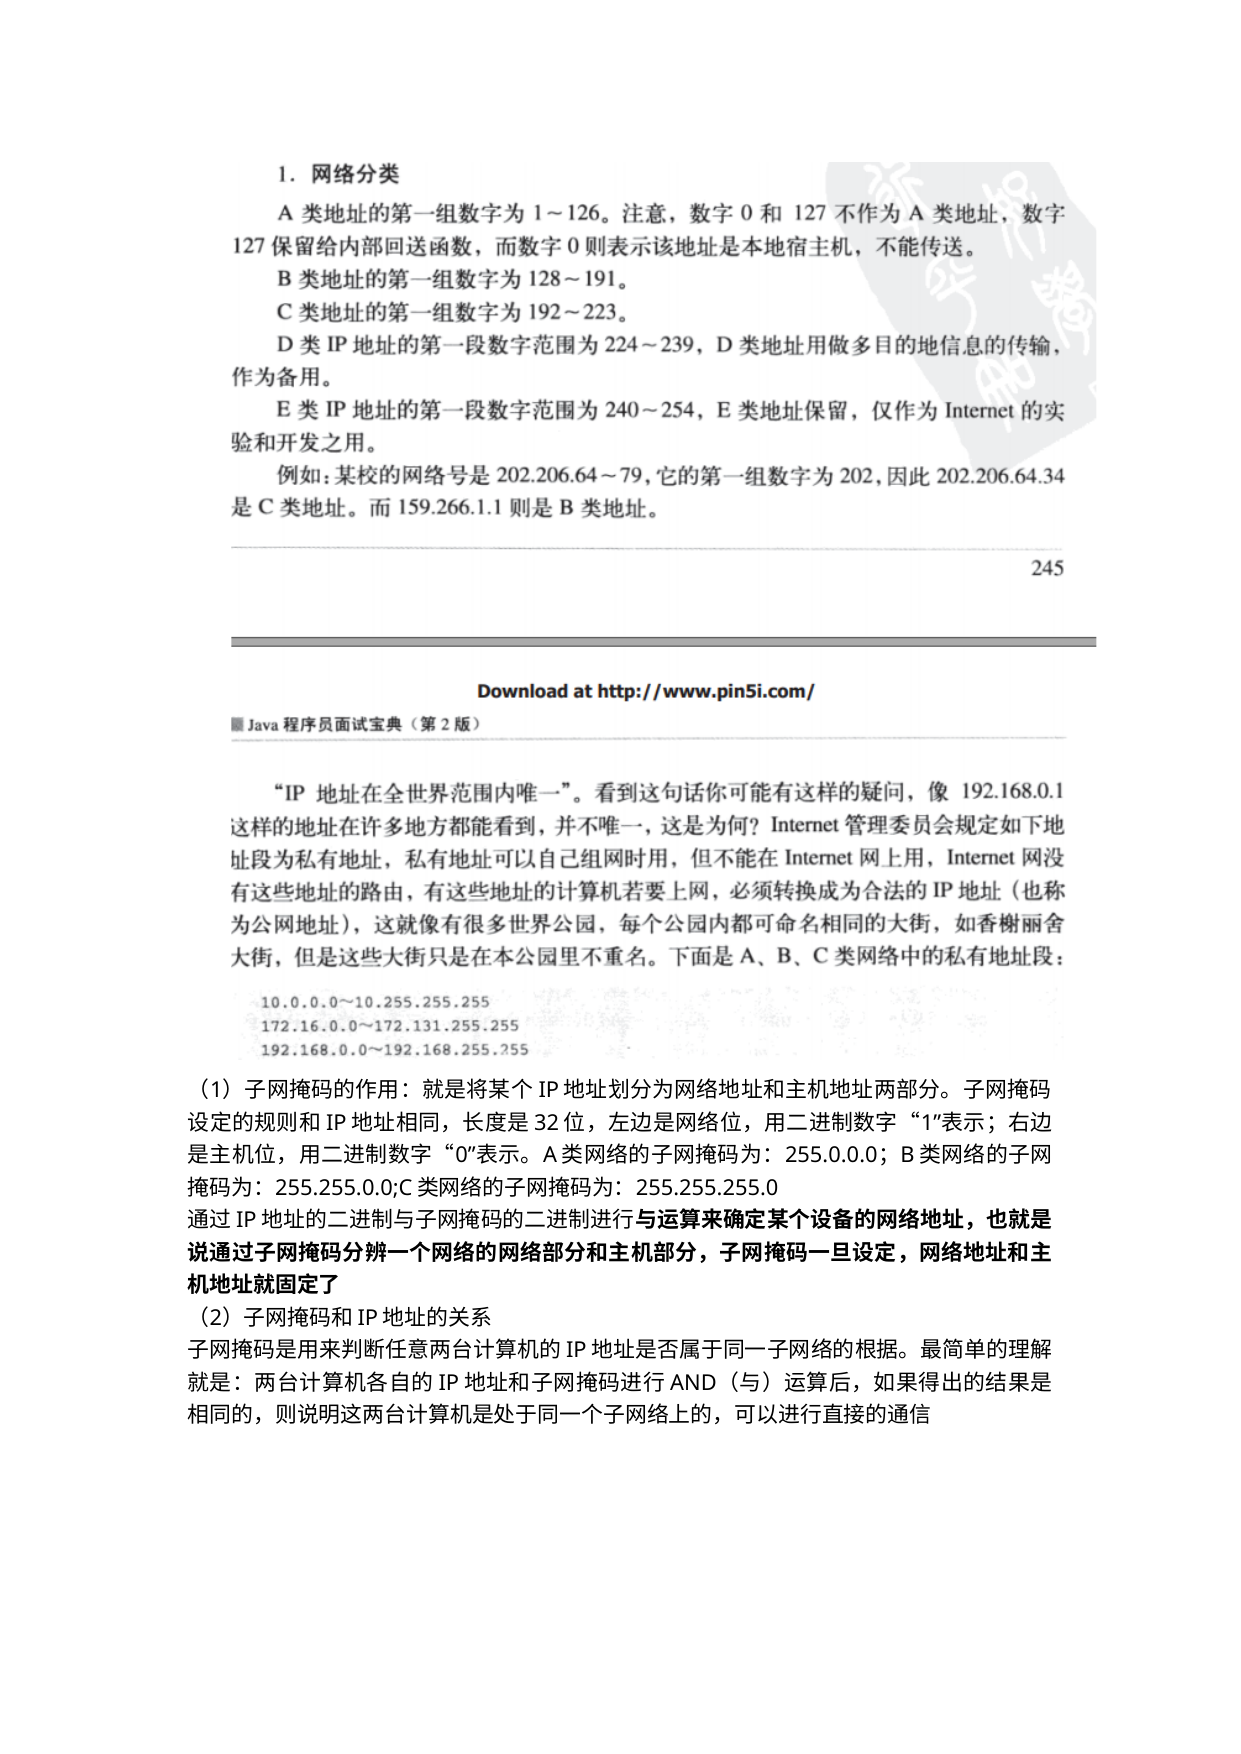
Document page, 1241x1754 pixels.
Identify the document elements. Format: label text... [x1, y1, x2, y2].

picture [231, 162, 1097, 1060]
text 通过IP地址的二进制与子网掩码的二进制进行与运算来确定某个设备的网络地址，也就是说通过子网掩码分辨一个网络的网络部分和主机部分，子网掩码一旦设定，网络地址和主机地址就固定了 [187, 1202, 1053, 1299]
text （1）子网掩码的作用：就是将某个IP地址划分为网络地址和主机地址两部分。子网掩码设定的规则和IP地址相同，长度是32位，左边是网络位，用二进制数字“1”表示；右边是主机位，用二进制数字“0”表示。A类网络的子网掩码为：255.0.0.0；B类网络的子网掩码为：255.255.0.0;C类网络的子网掩码为：255.255.255.0 [187, 1072, 1053, 1202]
text 子网掩码是用来判断任意两台计算机的IP地址是否属于同一子网络的根据。最简单的理解就是：两台计算机各自的IP地址和子网掩码进行AND（与）运算后，如果得出的结果是相同的，则说明这两台计算机是处于同一个子网络上的，可以进行直接的通信 [187, 1332, 1053, 1429]
text （2）子网掩码和IP地址的关系 [187, 1299, 1053, 1332]
